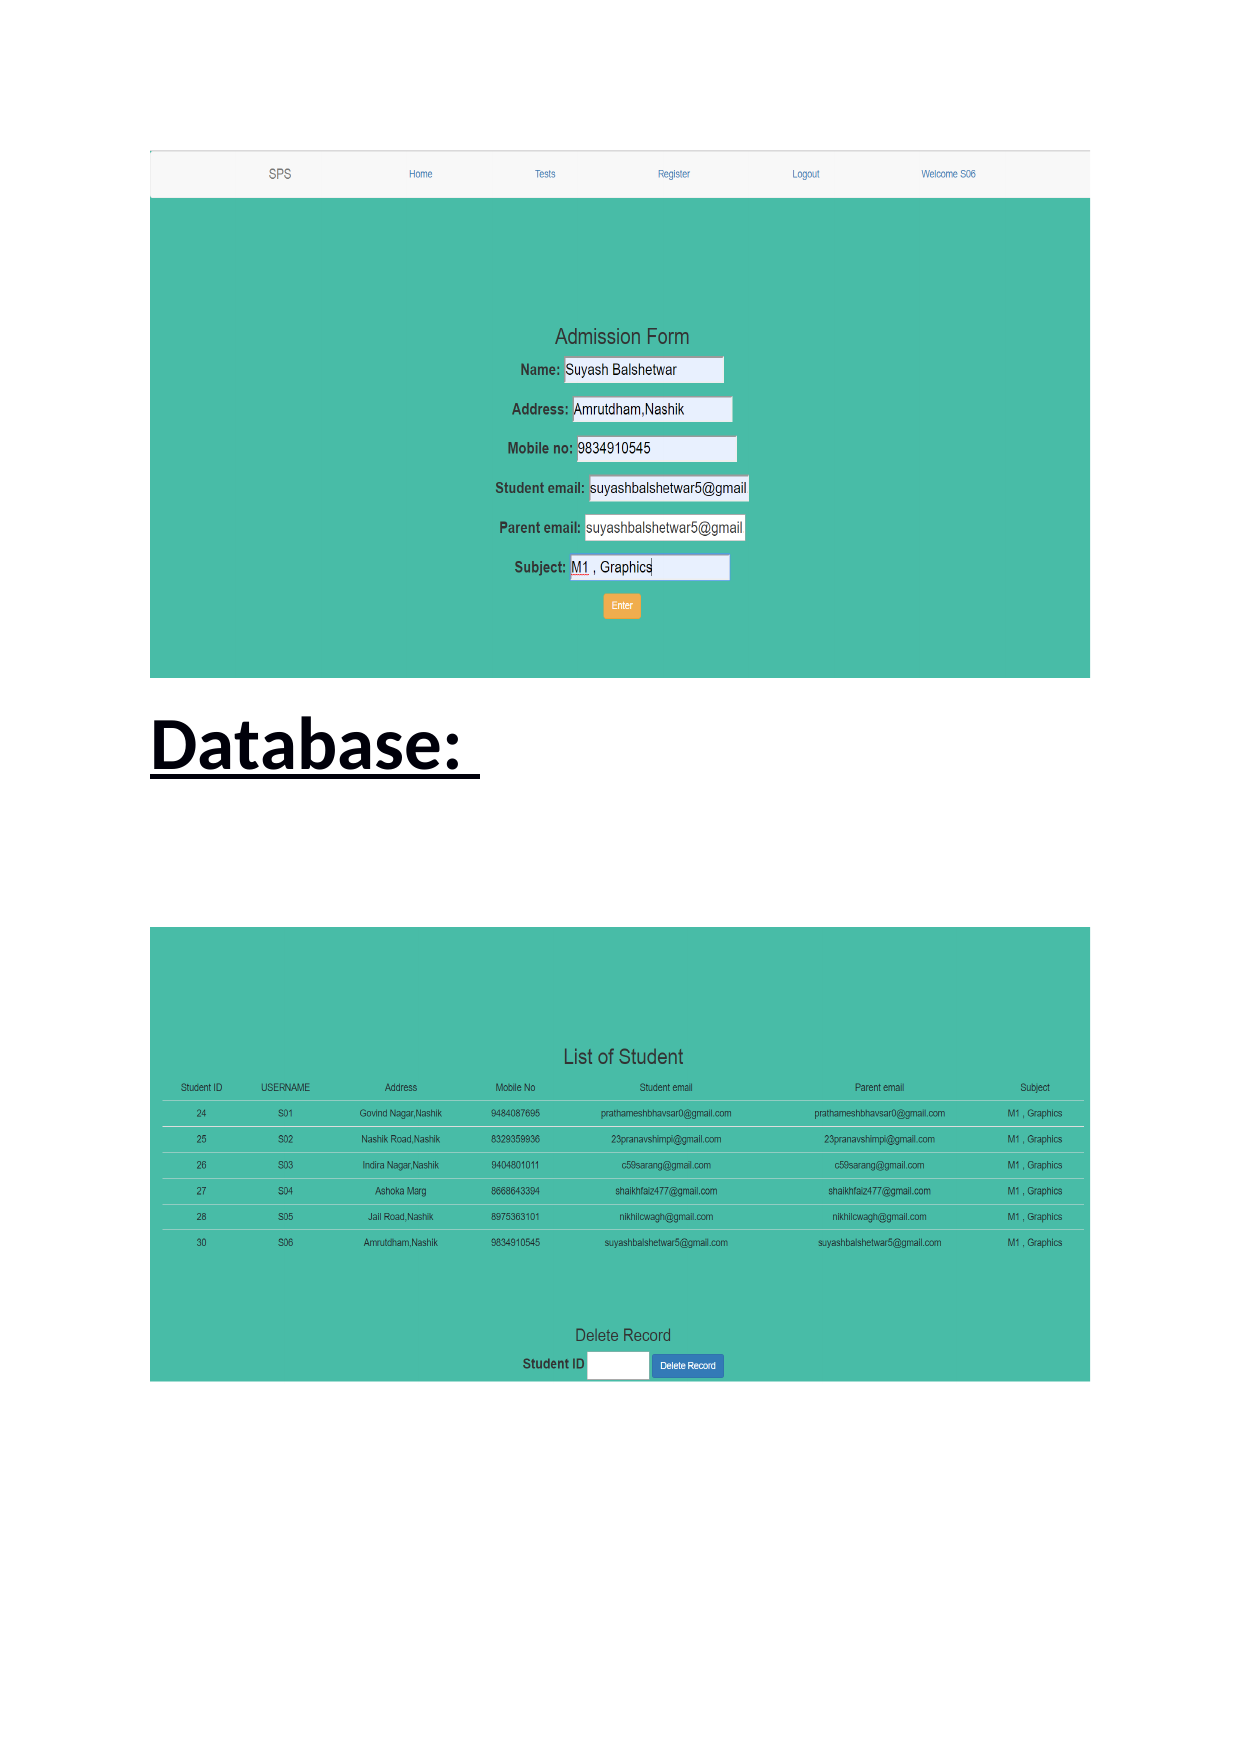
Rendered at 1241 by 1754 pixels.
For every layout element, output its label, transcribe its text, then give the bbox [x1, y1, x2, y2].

picture [150, 150, 1091, 678]
picture [150, 927, 1091, 1384]
text Database: [150, 696, 1090, 788]
